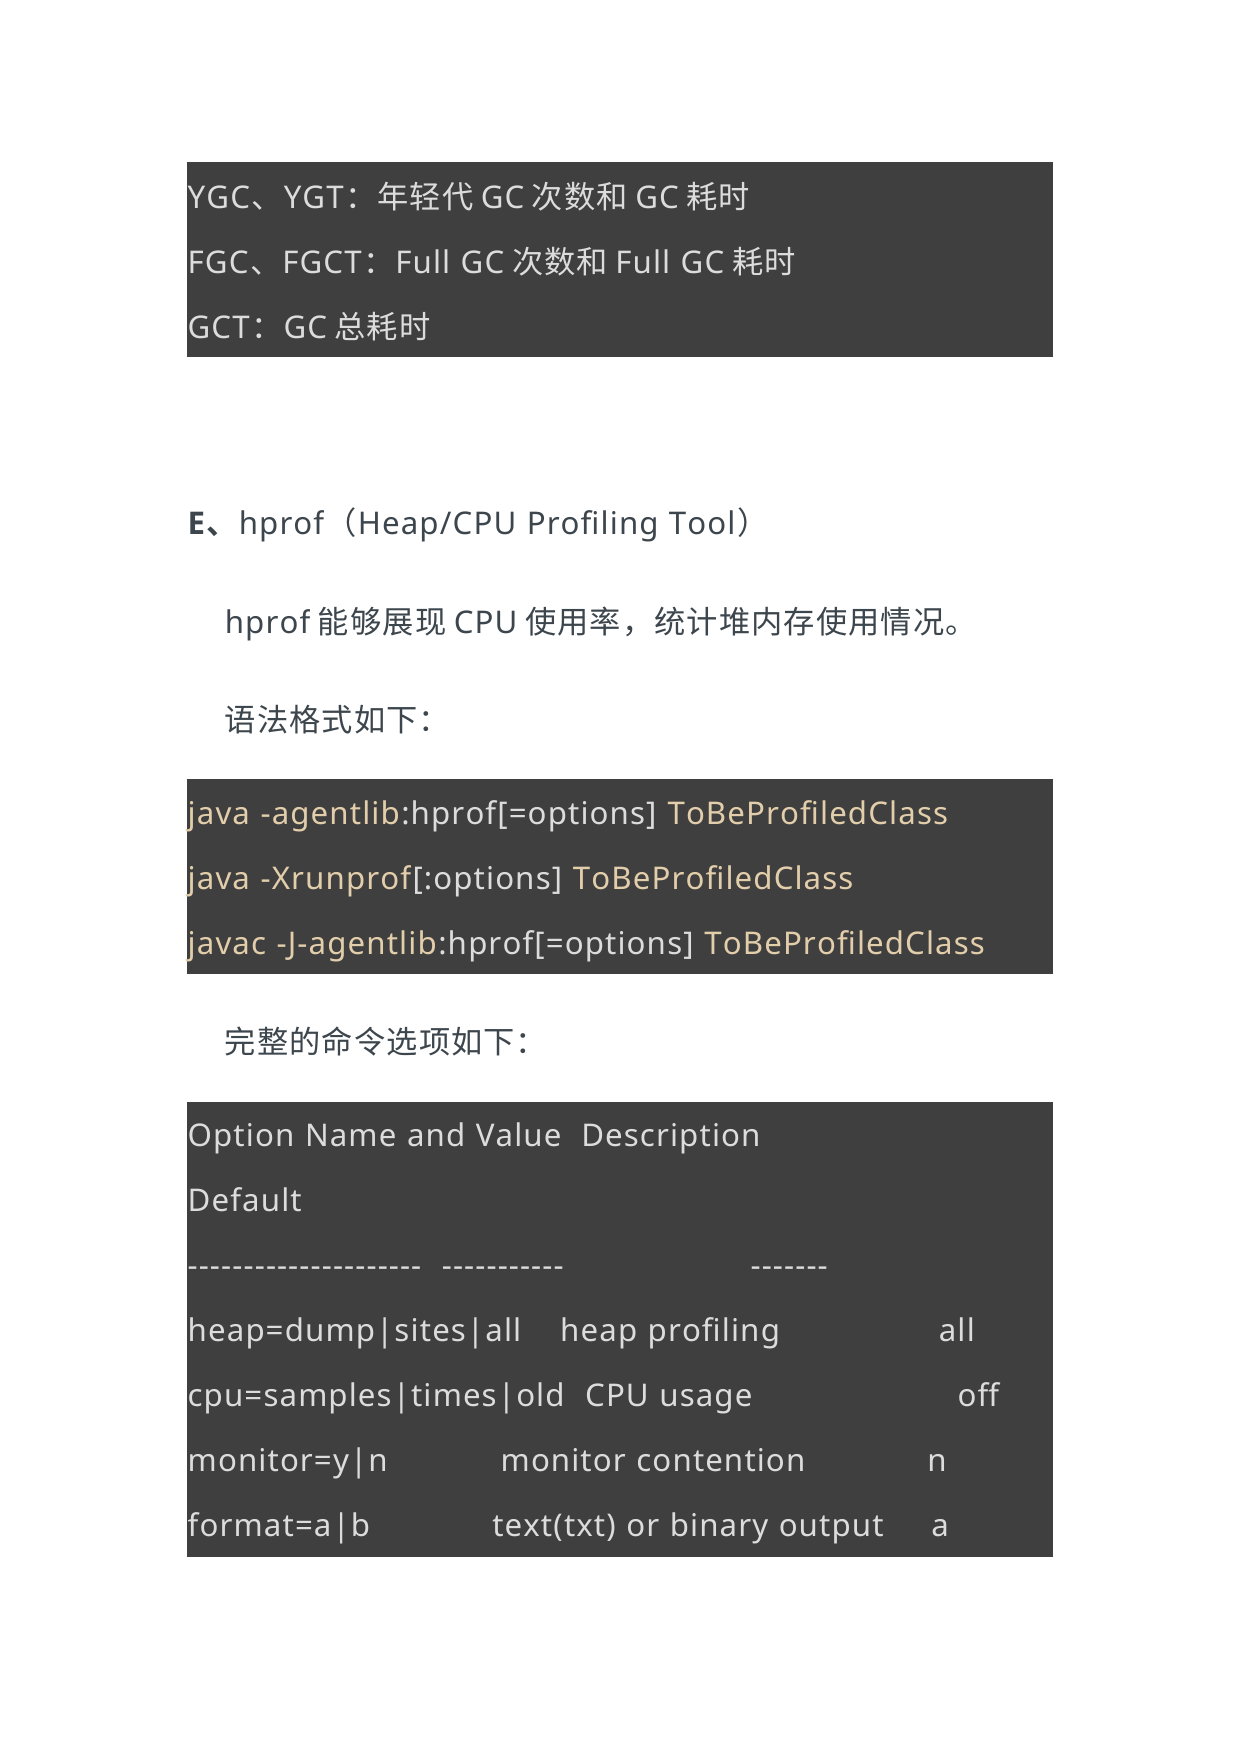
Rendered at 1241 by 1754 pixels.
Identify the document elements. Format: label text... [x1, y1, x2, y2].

text E、hprof（Heap/CPU Profiling Tool） [187, 489, 1053, 554]
text 完整的命令选项如下： [187, 1008, 1053, 1073]
text hprof能够展现CPU使用率，统计堆内存使用情况。 [187, 587, 1053, 652]
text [187, 162, 1053, 357]
text java -agentlib:hprof[=options] ToBeProfiledClass java -Xrunprof[:options] ToBeProfiledClass javac -J-agentlib:hprof[=options] ToBeProfiledClass [187, 779, 1053, 974]
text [187, 1102, 1053, 1557]
text 语法格式如下： [187, 685, 1053, 750]
